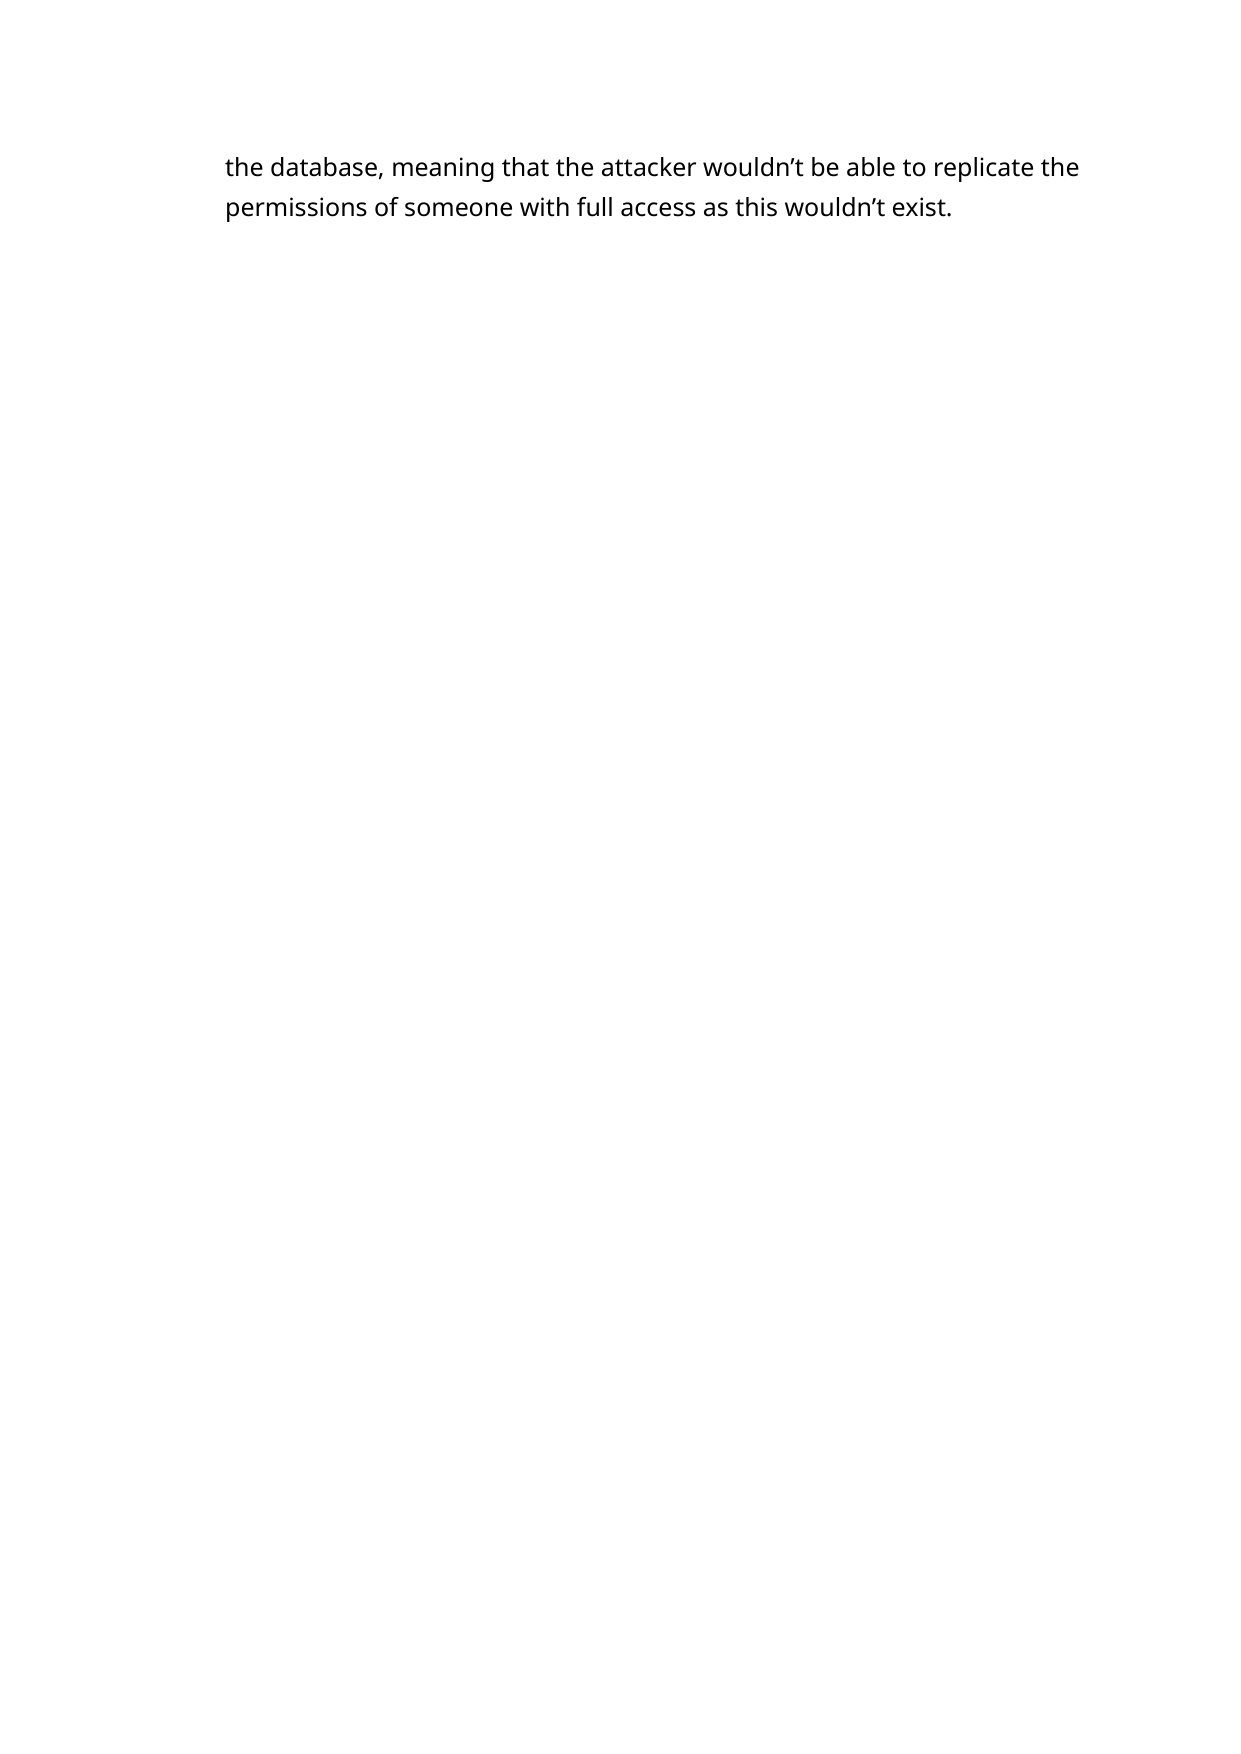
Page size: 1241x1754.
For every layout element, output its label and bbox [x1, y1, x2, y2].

list [225, 150, 1090, 223]
